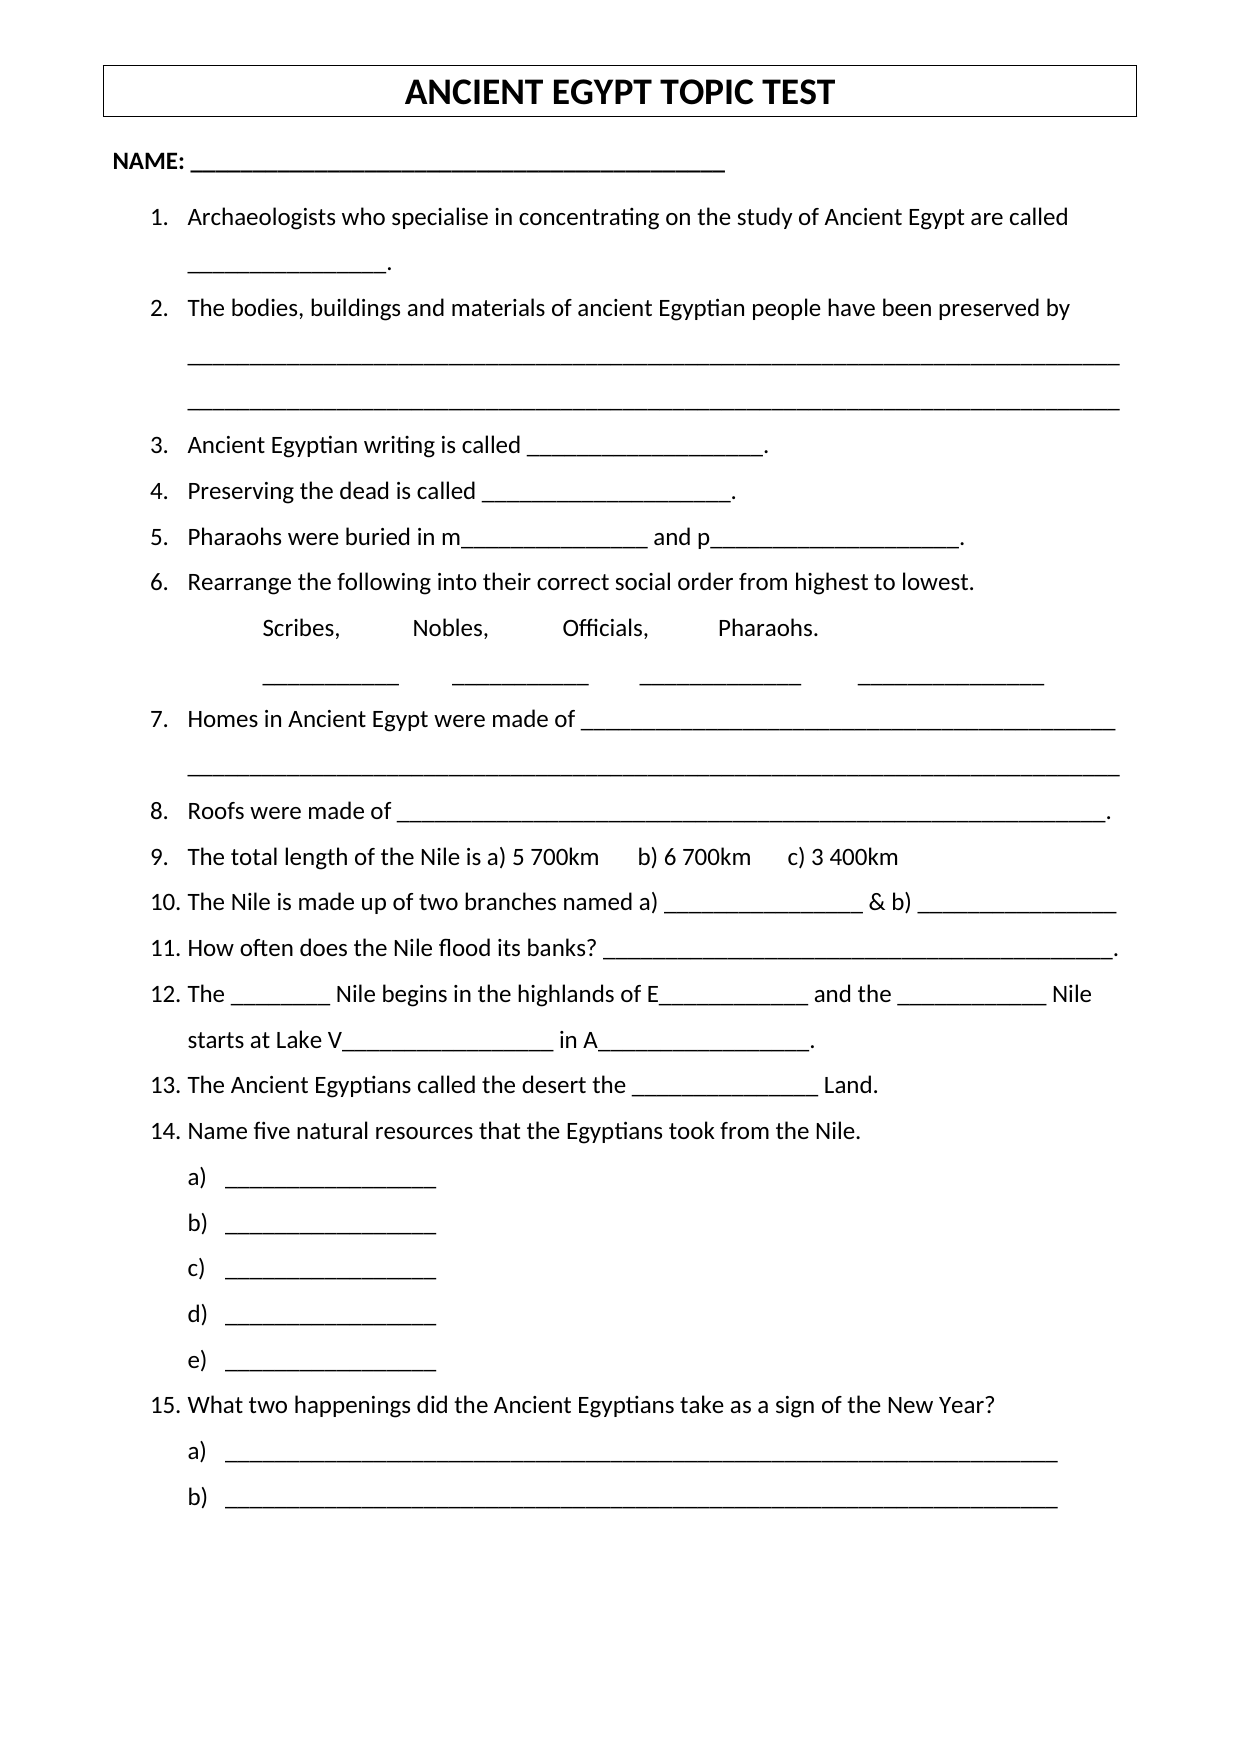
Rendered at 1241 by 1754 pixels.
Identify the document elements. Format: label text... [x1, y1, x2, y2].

list _________________ [187, 1207, 1128, 1237]
list The Ancient Egyptians called the desert the _______________ Land. [150, 1069, 1128, 1100]
list Scribes, Nobles, Officials, Pharaohs. [187, 612, 1128, 643]
list _________________ [187, 1252, 1128, 1283]
list What two happenings did the Ancient Egyptians take as a sign of the New Year? [150, 1389, 1128, 1420]
list Pharaohs were buried in m_______________ and p____________________. [150, 521, 1128, 551]
text ANCIENT EGYPT TOPIC TEST [104, 66, 1136, 116]
list ___________ ___________ _____________ _______________ [187, 658, 1128, 688]
list How often does the Nile flood its banks? _________________________________________. [150, 932, 1128, 963]
list Ancient Egyptian writing is called ___________________. [150, 429, 1128, 460]
list ___________________________________________________________________________ [187, 749, 1128, 780]
list The bodies, buildings and materials of ancient Egyptian people have been preserved by ______________________________________________________________________________________________________________________________________________________ [150, 292, 1128, 414]
list _________________ [187, 1344, 1128, 1374]
list The Nile is made up of two branches named a) ________________ & b) ________________ [150, 887, 1128, 917]
list _________________ [187, 1298, 1128, 1329]
list ___________________________________________________________________ [187, 1435, 1128, 1466]
list Archaeologists who specialise in concentrating on the study of Ancient Egypt are called ________________. [150, 201, 1128, 277]
list Name five natural resources that the Egyptians took from the Nile. [150, 1115, 1128, 1146]
list Rearrange the following into their correct social order from highest to lowest. [150, 566, 1128, 597]
list Homes in Ancient Egypt were made of ___________________________________________ [150, 704, 1128, 734]
text NAME: ___________________________________________ [112, 145, 1128, 175]
list Roofs were made of _________________________________________________________. [150, 795, 1128, 826]
list The ________ Nile begins in the highlands of E____________ and the ____________ Nile starts at Lake V_________________ in A_________________. [150, 978, 1128, 1054]
list The total length of the Nile is a) 5 700km b) 6 700km c) 3 400km [150, 841, 1128, 871]
list ___________________________________________________________________ [187, 1481, 1128, 1512]
list _________________ [187, 1161, 1128, 1191]
list Preserving the dead is called ____________________. [150, 475, 1128, 506]
